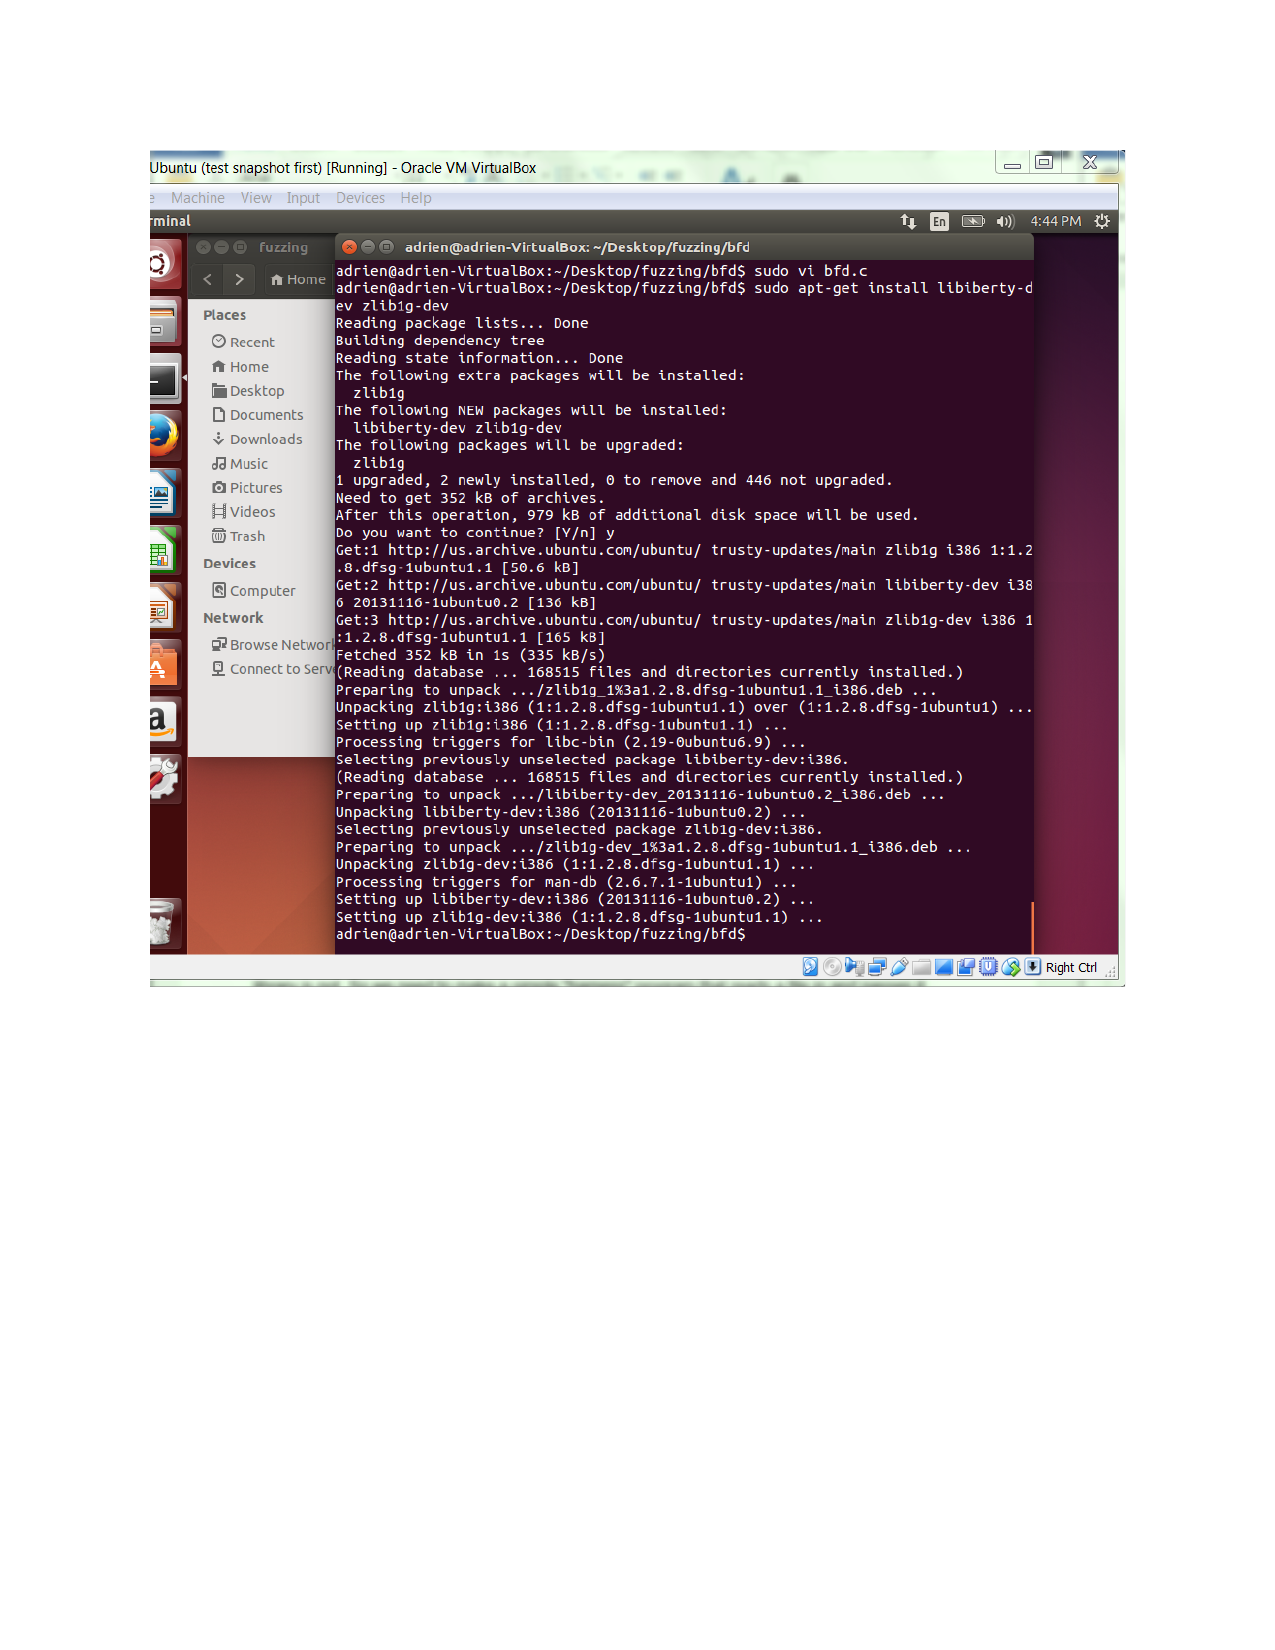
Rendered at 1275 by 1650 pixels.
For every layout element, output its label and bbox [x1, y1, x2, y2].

picture [150, 150, 1125, 987]
